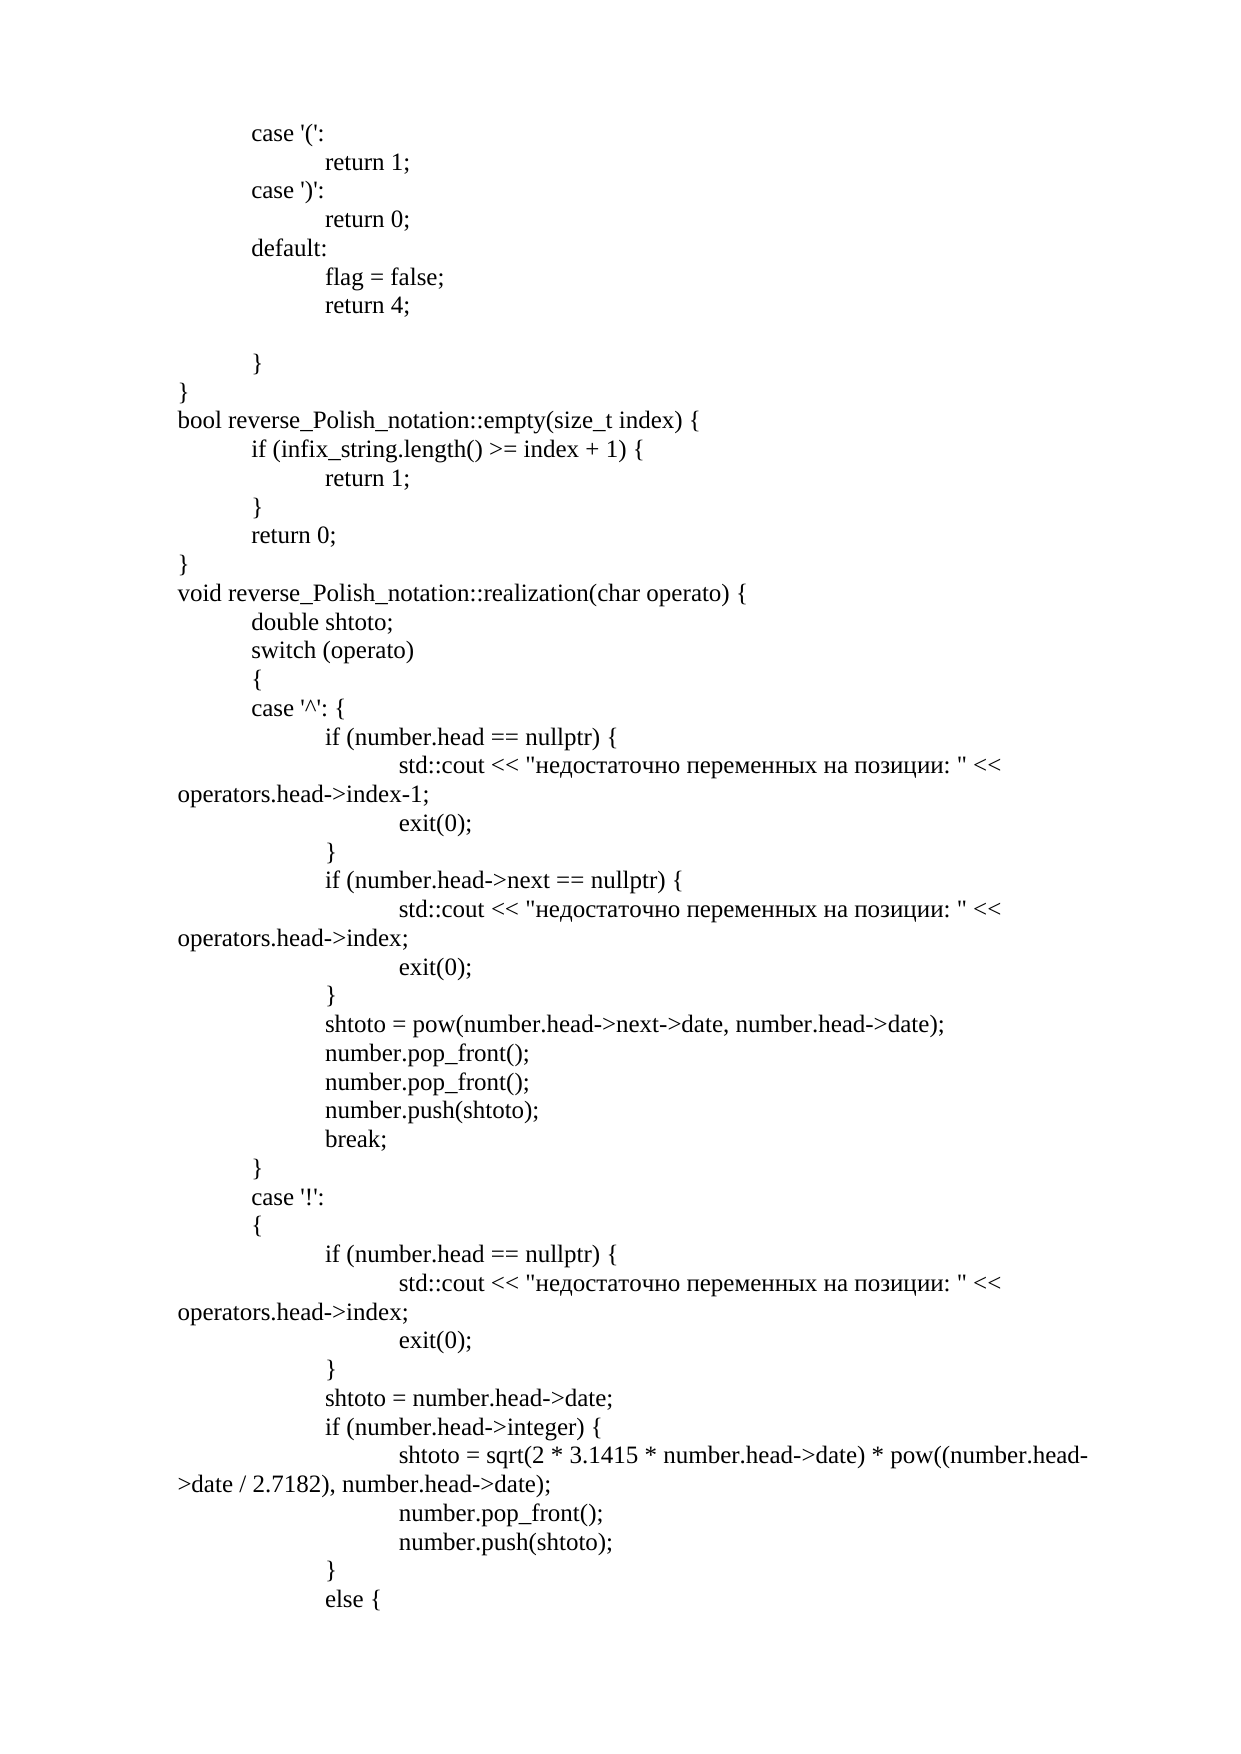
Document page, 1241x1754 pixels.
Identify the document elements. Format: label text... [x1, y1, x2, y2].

text switch (operato) [177, 636, 1152, 664]
text number.push(shtoto); [177, 1096, 1152, 1124]
text } [177, 492, 1152, 521]
text if (number.head == nullptr) { [177, 722, 1152, 751]
text exit(0); [177, 1326, 1152, 1354]
text default: [177, 233, 1152, 262]
text case ')': [177, 176, 1152, 204]
text if (number.head->integer) { [177, 1412, 1152, 1441]
text shtoto = number.head->date; [177, 1383, 1152, 1412]
text } [177, 837, 1152, 866]
text case '!': [177, 1182, 1152, 1211]
text { [177, 664, 1152, 693]
text case '^': { [177, 693, 1152, 722]
text shtoto = sqrt(2 * 3.1415 * number.head->date) * pow((number.head->date / 2.7182), number.head->date); [177, 1441, 1152, 1498]
text return 0; [177, 204, 1152, 233]
text exit(0); [177, 952, 1152, 981]
text std::cout << "недостаточно переменных на позиции: " << operators.head->index-1; [177, 751, 1152, 808]
text break; [177, 1124, 1152, 1153]
text std::cout << "недостаточно переменных на позиции: " << operators.head->index; [177, 894, 1152, 952]
text } [177, 377, 1152, 406]
text return 4; [177, 291, 1152, 319]
text std::cout << "недостаточно переменных на позиции: " << operators.head->index; [177, 1268, 1152, 1326]
text if (number.head->next == nullptr) { [177, 866, 1152, 894]
text return 1; [177, 463, 1152, 492]
text number.pop_front(); [177, 1038, 1152, 1067]
text void reverse_Polish_notation::realization(char operato) { [177, 578, 1152, 607]
text } [177, 981, 1152, 1009]
text case '(': [177, 118, 1152, 147]
text } [177, 348, 1152, 377]
text } [177, 549, 1152, 578]
text shtoto = pow(number.head->next->date, number.head->date); [177, 1009, 1152, 1038]
text { [177, 1211, 1152, 1239]
text number.pop_front(); [177, 1067, 1152, 1096]
text } [177, 1556, 1152, 1584]
text else { [177, 1584, 1152, 1613]
text bool reverse_Polish_notation::empty(size_t index) { [177, 406, 1152, 434]
text } [177, 1354, 1152, 1383]
text flag = false; [177, 262, 1152, 291]
text if (number.head == nullptr) { [177, 1239, 1152, 1268]
text return 0; [177, 521, 1152, 549]
text return 1; [177, 147, 1152, 176]
text exit(0); [177, 808, 1152, 837]
text number.push(shtoto); [177, 1527, 1152, 1556]
text double shtoto; [177, 607, 1152, 636]
text number.pop_front(); [177, 1498, 1152, 1527]
text if (infix_string.length() >= index + 1) { [177, 434, 1152, 463]
text } [177, 1153, 1152, 1182]
